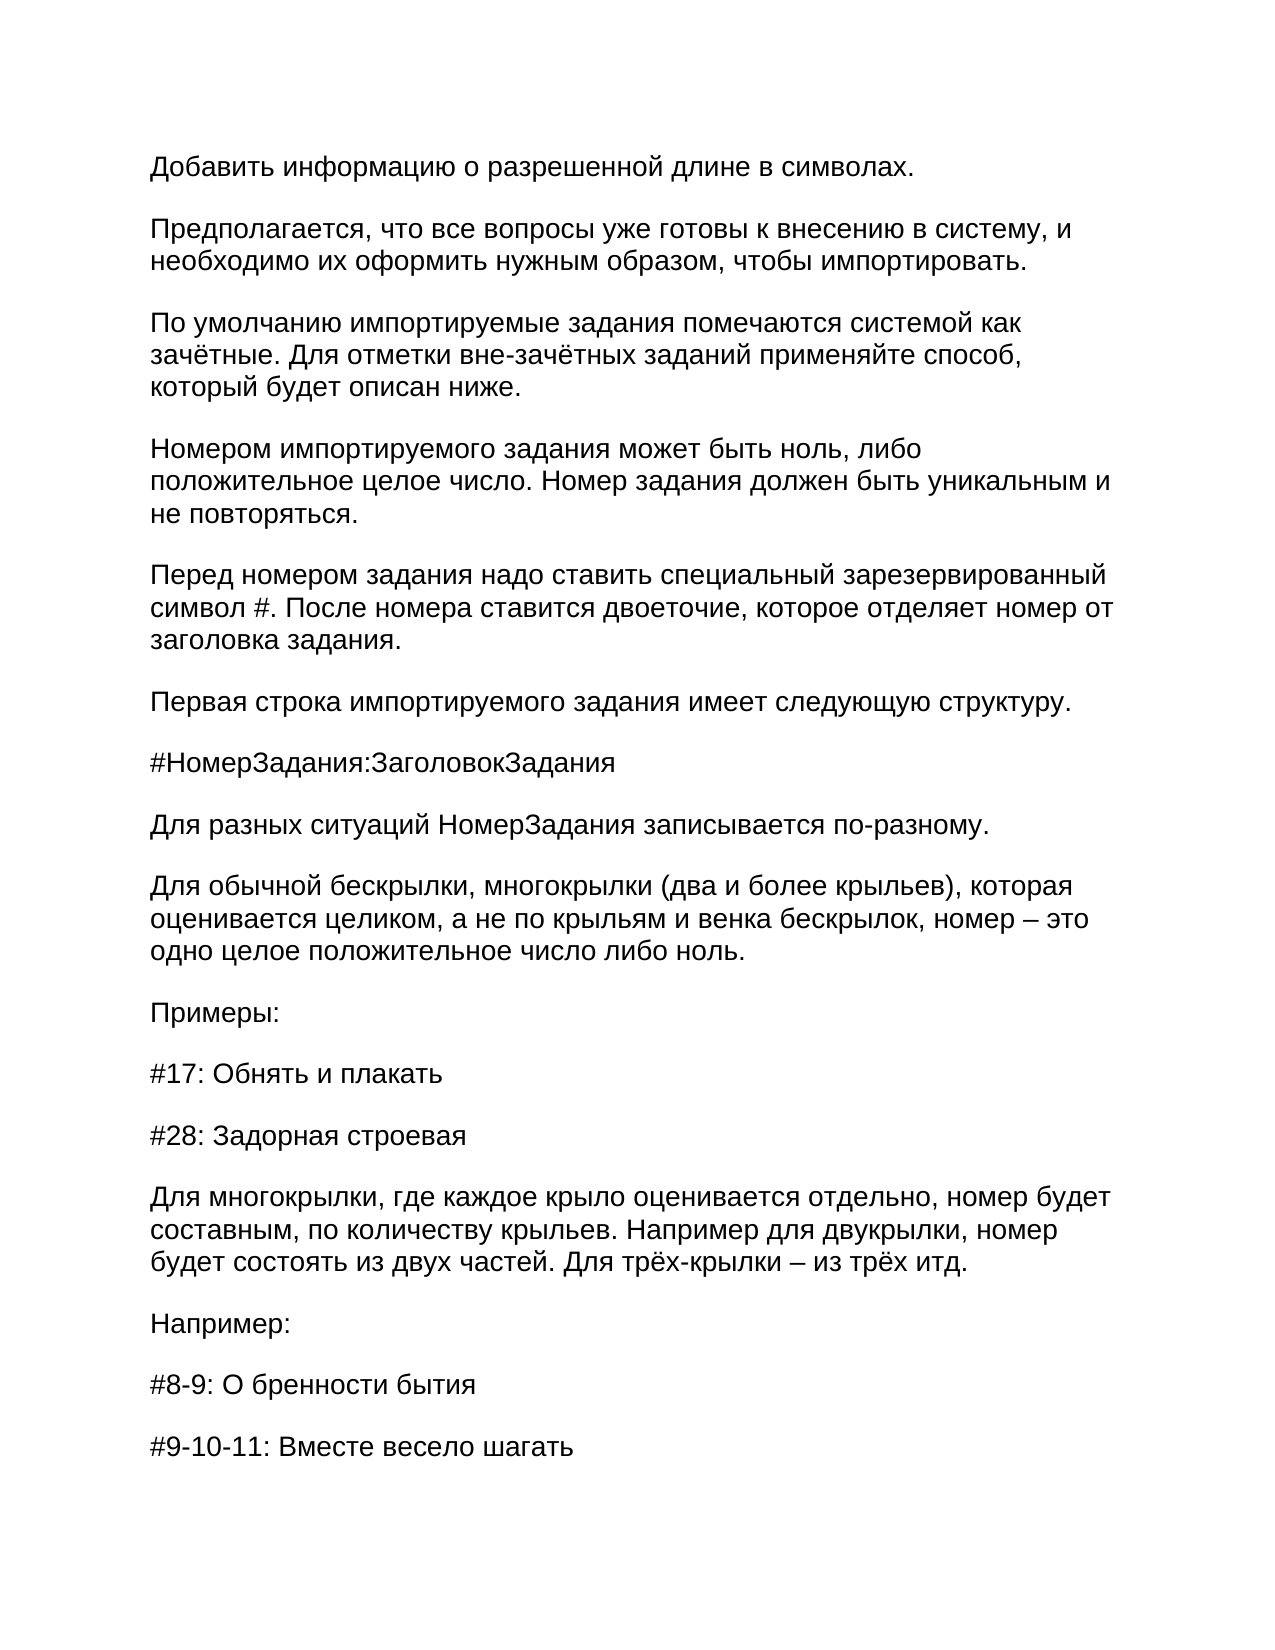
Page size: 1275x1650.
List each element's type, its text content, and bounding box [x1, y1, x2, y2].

text Для многокрылки, где каждое крыло оценивается отдельно, номер будет составным, по количеству крыльев. Например для двукрылки, номер будет состоять из двух частей. Для трёх-крылки – из трёх итд. [150, 1180, 1125, 1277]
text Примеры: [150, 996, 1125, 1028]
text #НомерЗадания:ЗаголовокЗадания [150, 746, 1125, 778]
text Перед номером задания надо ставить специальный зарезервированный символ #. После номера ставится двоеточие, которое отделяет номер от заголовка задания. [150, 558, 1125, 655]
text #17: Обнять и плакать [150, 1057, 1125, 1089]
text По умолчанию импортируемые задания помечаются системой как зачётные. Для отметки вне-зачётных заданий применяйте способ, который будет описан ниже. [150, 306, 1125, 403]
text Например: [150, 1307, 1125, 1339]
text #28: Задорная строевая [150, 1119, 1125, 1151]
text Предполагается, что все вопросы уже готовы к внесению в систему, и необходимо их оформить нужным образом, чтобы импортировать. [150, 212, 1125, 276]
text Добавить информацию о разрешенной длине в символах. [150, 150, 1125, 182]
text Номером импортируемого задания может быть ноль, либо положительное целое число. Номер задания должен быть уникальным и не повторяться. [150, 432, 1125, 529]
text #9-10-11: Вместе весело шагать [150, 1430, 1125, 1462]
text Для обычной бескрылки, многокрылки (два и более крыльев), которая оценивается целиком, а не по крыльям и венка бескрылок, номер – это одно целое положительное число либо ноль. [150, 869, 1125, 966]
text #8-9: О бренности бытия [150, 1368, 1125, 1401]
text Для разных ситуаций НомерЗадания записывается по-разному. [150, 808, 1125, 840]
text Первая строка импортируемого задания имеет следующую структуру. [150, 684, 1125, 717]
